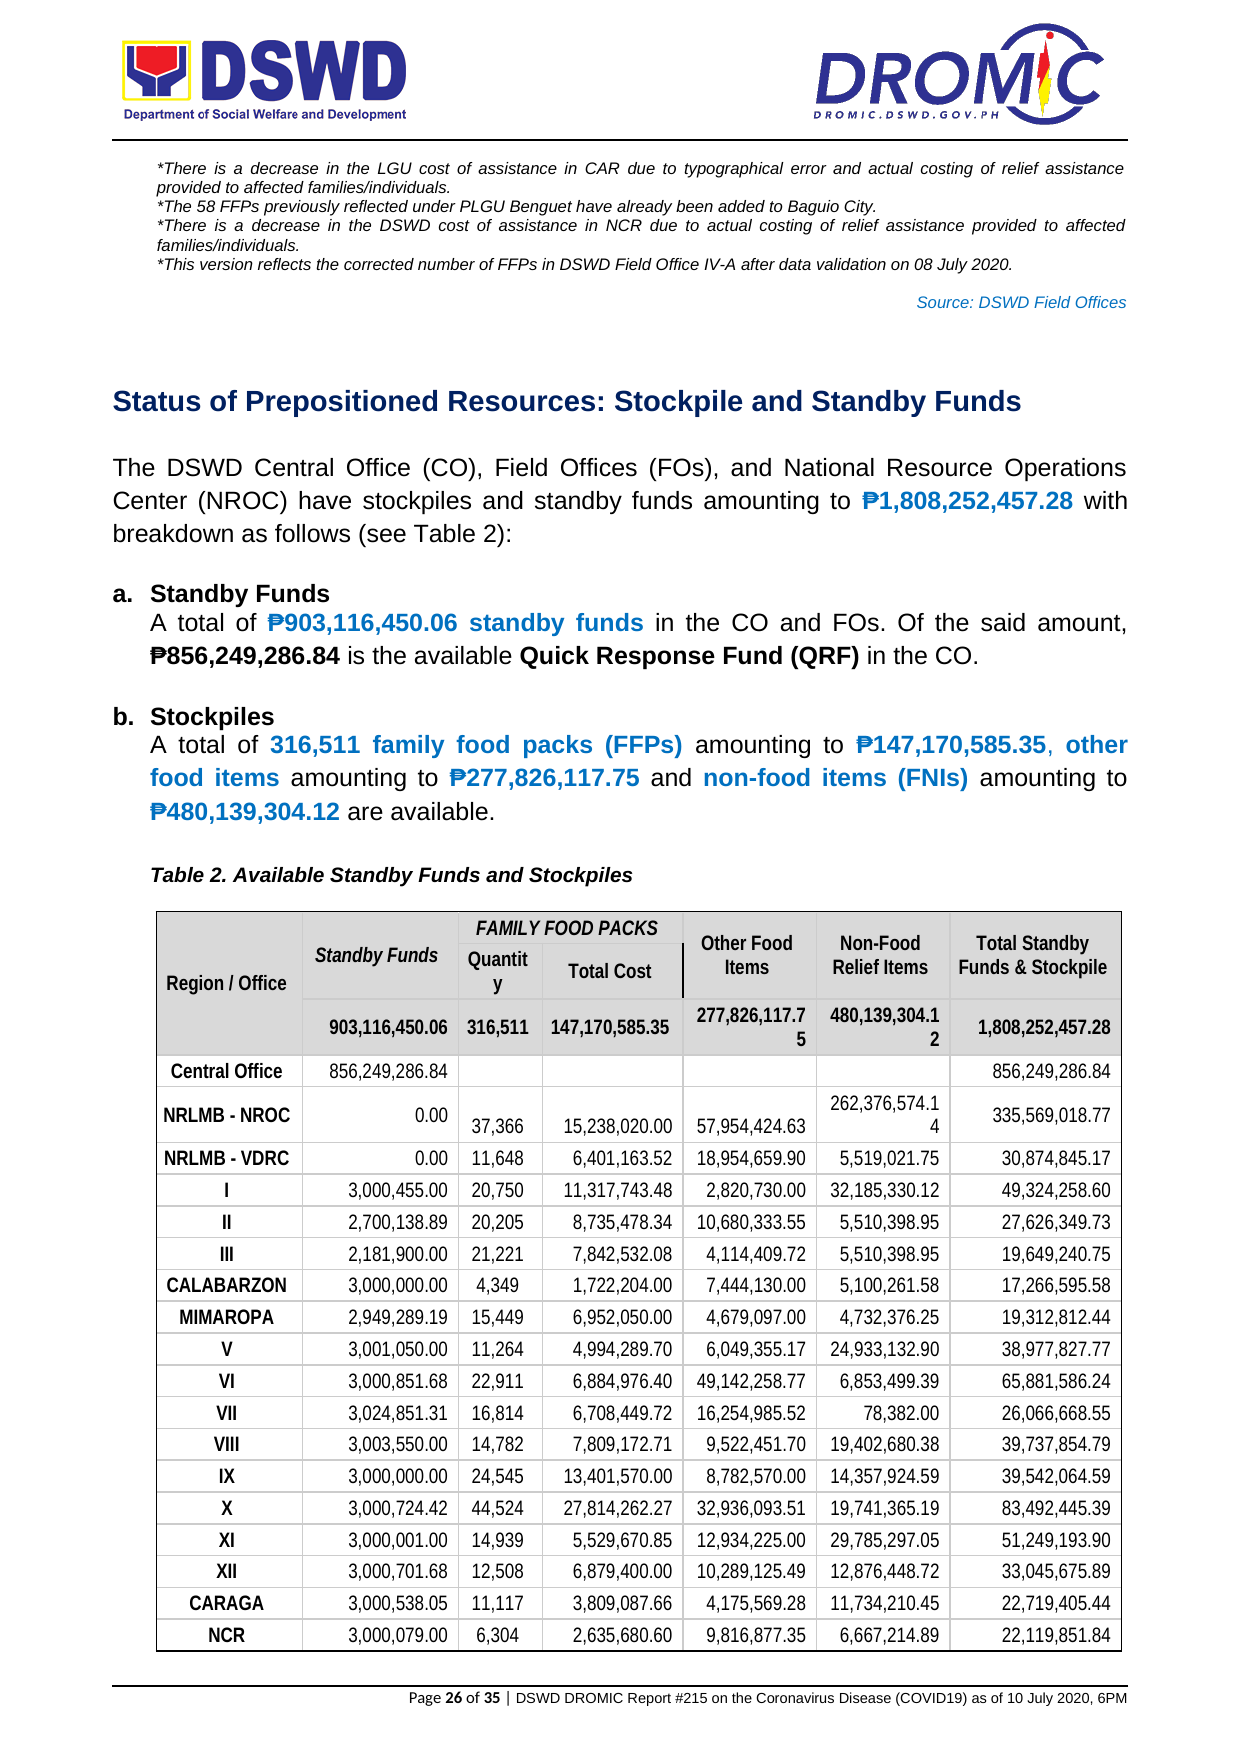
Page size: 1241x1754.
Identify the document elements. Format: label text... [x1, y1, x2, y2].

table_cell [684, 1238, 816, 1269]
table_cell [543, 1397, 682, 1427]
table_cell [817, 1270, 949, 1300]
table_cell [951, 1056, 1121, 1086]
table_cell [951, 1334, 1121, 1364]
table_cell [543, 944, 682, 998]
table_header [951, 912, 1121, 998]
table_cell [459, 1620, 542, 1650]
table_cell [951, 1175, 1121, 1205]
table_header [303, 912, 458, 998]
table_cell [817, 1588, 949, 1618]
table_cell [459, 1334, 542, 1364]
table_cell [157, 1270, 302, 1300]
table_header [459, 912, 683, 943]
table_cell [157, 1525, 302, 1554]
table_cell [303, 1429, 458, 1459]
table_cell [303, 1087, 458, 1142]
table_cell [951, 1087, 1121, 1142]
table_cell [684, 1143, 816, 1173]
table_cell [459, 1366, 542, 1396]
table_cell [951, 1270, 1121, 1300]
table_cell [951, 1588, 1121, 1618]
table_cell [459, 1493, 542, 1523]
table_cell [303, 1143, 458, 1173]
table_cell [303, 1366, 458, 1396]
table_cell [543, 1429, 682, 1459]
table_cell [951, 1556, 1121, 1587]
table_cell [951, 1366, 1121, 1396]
text Source: DSWD Field Offices [157, 293, 1128, 312]
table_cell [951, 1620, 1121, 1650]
text Table 2. Available Standby Funds and Stockpiles [112, 862, 1128, 886]
picture [112, 37, 416, 125]
picture [781, 23, 1133, 125]
list Stockpiles [112, 702, 1128, 730]
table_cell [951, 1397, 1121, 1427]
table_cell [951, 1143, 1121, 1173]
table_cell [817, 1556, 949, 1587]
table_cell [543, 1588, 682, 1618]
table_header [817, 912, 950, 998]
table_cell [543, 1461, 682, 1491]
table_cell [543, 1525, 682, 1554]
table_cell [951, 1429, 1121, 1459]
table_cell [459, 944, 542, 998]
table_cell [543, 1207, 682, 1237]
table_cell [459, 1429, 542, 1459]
text Status of Prepositioned Resources: Stockpile and Standby Funds [112, 384, 1128, 418]
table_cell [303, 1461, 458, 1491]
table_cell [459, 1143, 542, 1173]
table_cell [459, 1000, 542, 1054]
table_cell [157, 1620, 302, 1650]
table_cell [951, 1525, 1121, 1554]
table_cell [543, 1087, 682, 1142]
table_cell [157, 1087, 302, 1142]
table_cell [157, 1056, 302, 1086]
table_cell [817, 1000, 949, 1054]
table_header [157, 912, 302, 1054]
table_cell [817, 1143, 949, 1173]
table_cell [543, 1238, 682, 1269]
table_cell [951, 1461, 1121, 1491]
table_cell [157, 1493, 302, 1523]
text The DSWD Central Office (CO), Field Offices (FOs), and National Resource Operations Center (NROC) have stockpiles and standby funds amounting to ₱1,808,252,457.28 with breakdown as follows (see Table 2): [112, 453, 1128, 548]
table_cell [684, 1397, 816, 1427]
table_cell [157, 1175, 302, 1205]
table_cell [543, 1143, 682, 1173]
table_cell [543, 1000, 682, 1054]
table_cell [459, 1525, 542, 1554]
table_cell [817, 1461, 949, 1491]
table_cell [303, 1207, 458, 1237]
text *The 58 FFPs previously reflected under PLGU Benguet have already been added to Baguio City. [157, 197, 1128, 216]
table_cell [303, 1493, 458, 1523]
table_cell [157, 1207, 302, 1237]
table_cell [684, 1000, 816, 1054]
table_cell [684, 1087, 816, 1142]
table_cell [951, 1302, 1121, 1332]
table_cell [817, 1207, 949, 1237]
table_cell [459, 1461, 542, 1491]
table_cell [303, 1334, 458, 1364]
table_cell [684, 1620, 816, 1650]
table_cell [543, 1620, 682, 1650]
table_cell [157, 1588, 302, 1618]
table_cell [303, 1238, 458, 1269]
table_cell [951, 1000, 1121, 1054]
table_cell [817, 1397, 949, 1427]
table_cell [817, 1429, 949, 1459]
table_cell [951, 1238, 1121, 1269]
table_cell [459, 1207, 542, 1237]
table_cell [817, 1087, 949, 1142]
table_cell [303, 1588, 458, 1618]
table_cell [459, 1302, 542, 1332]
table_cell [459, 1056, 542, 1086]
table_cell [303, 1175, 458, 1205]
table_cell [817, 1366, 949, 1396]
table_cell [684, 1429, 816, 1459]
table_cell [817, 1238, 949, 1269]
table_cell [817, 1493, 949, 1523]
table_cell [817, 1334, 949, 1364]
text *There is a decrease in the LGU cost of assistance in CAR due to typographical error and actual costing of relief assistance provided to affected families/individuals. [157, 159, 1128, 197]
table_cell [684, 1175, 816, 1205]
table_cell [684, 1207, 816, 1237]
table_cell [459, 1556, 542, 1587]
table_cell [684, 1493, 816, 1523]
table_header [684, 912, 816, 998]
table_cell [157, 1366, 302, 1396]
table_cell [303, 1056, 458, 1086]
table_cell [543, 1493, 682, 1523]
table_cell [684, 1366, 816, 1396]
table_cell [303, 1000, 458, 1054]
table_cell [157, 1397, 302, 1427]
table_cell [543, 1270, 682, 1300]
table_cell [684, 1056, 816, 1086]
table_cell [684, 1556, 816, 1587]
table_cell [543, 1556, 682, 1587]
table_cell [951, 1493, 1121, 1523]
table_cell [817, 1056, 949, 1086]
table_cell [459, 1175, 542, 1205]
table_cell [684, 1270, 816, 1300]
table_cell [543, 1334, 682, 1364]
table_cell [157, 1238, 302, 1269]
text A total of ₱903,116,450.06 standby funds in the CO and FOs. Of the said amount, ₱856,249,286.84 is the available Quick Response Fund (QRF) in the CO. [150, 608, 1128, 670]
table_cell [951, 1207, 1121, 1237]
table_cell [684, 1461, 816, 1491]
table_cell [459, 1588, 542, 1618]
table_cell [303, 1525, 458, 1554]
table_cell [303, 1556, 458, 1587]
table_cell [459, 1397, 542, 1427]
text *This version reflects the corrected number of FFPs in DSWD Field Office IV-A after data validation on 08 July 2020. [157, 254, 1128, 274]
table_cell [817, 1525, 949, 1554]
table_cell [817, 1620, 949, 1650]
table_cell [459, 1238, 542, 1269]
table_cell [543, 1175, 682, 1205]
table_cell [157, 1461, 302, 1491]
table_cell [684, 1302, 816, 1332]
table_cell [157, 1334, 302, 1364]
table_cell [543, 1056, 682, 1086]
list Standby Funds [112, 579, 1128, 608]
text *There is a decrease in the DSWD cost of assistance in NCR due to actual costing of relief assistance provided to affected families/individuals. [157, 216, 1128, 254]
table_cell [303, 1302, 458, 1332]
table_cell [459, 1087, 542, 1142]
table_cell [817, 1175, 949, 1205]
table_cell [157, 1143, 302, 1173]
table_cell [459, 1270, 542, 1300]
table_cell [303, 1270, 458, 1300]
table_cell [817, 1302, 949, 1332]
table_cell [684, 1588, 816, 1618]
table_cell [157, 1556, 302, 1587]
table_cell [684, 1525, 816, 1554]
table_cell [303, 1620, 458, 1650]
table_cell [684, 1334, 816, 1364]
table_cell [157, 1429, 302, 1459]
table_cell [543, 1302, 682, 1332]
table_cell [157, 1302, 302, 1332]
text A total of 316,511 family food packs (FFPs) amounting to ₱147,170,585.35, other food items amounting to ₱277,826,117.75 and non-food items (FNIs) amounting to ₱480,139,304.12 are available. [150, 730, 1128, 825]
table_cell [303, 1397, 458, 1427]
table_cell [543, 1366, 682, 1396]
